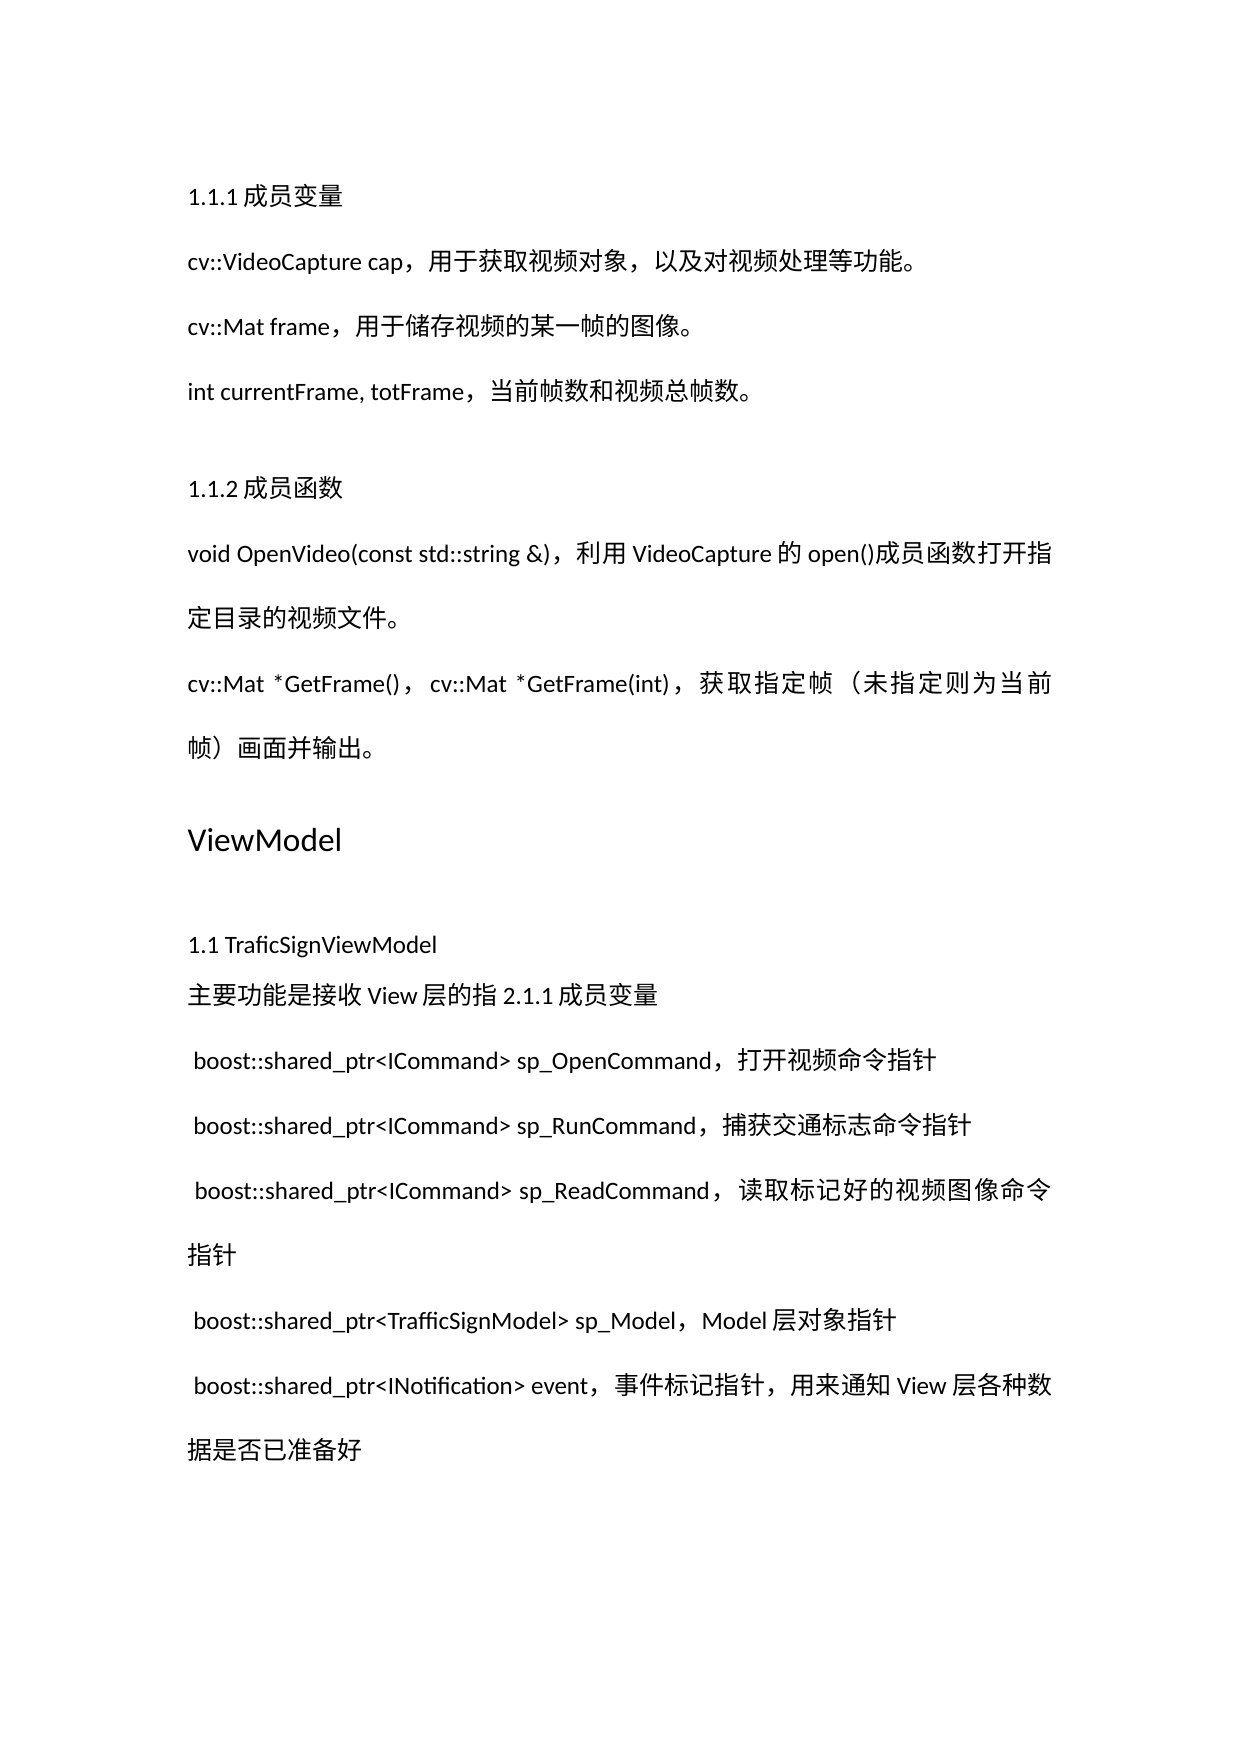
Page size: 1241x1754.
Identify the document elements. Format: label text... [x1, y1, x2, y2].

text boost::shared_ptr<INotification> event，事件标记指针，用来通知View层各种数据是否已准备好 [187, 1351, 1053, 1481]
text 1.1 TraficSignViewModel [187, 928, 1053, 961]
text boost::shared_ptr<TrafficSignModel> sp_Model，Model层对象指针 [187, 1286, 1053, 1351]
text void OpenVideo(const std::string &)，利用VideoCapture的open()成员函数打开指定目录的视频文件。 [187, 519, 1053, 649]
text boost::shared_ptr<ICommand> sp_RunCommand，捕获交通标志命令指针 [187, 1091, 1053, 1156]
text boost::shared_ptr<ICommand> sp_OpenCommand，打开视频命令指针 [187, 1026, 1053, 1091]
text 主要功能是接收View层的指2.1.1成员变量 [187, 961, 1053, 1026]
text boost::shared_ptr<ICommand> sp_ReadCommand，读取标记好的视频图像命令指针 [187, 1156, 1053, 1286]
text 1.1.1成员变量 [187, 162, 1053, 227]
text cv::VideoCapture cap，用于获取视频对象，以及对视频处理等功能。 [187, 227, 1053, 292]
text cv::Mat frame，用于储存视频的某一帧的图像。 [187, 292, 1053, 357]
text int currentFrame, totFrame，当前帧数和视频总帧数。 [187, 357, 1053, 422]
text 1.1.2成员函数 [187, 454, 1053, 519]
subtitle ViewModel [187, 807, 1053, 872]
text cv::Mat *GetFrame()，cv::Mat *GetFrame(int)，获取指定帧（未指定则为当前帧）画面并输出。 [187, 649, 1053, 779]
